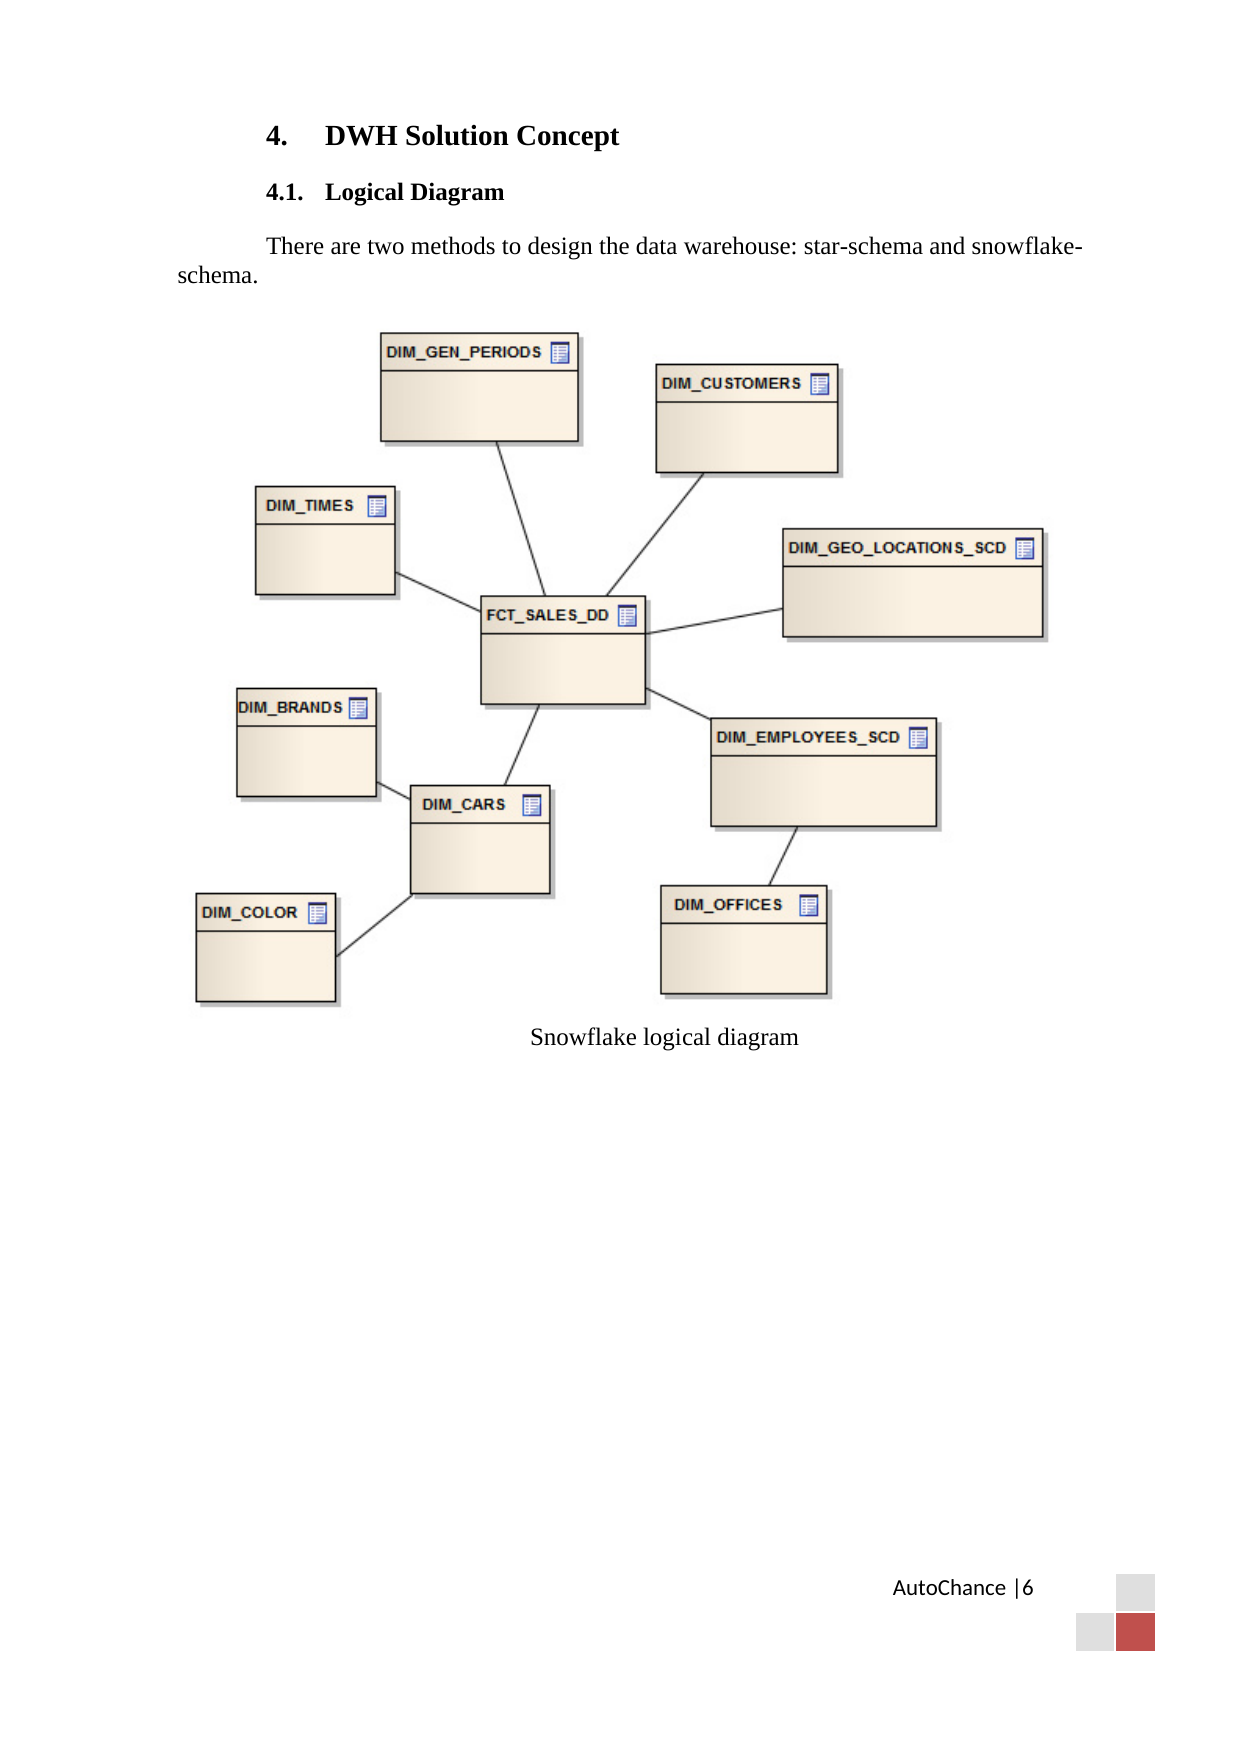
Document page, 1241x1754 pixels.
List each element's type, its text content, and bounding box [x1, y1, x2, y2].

text Snowflake logical diagram [177, 1022, 1152, 1051]
picture [177, 317, 1061, 1023]
text 4. DWH Solution Concept [177, 118, 1152, 152]
text 4.1. Logical Diagram [177, 177, 1152, 206]
text There are two methods to design the data warehouse: star-schema and snowflake-schema. [177, 231, 1152, 289]
